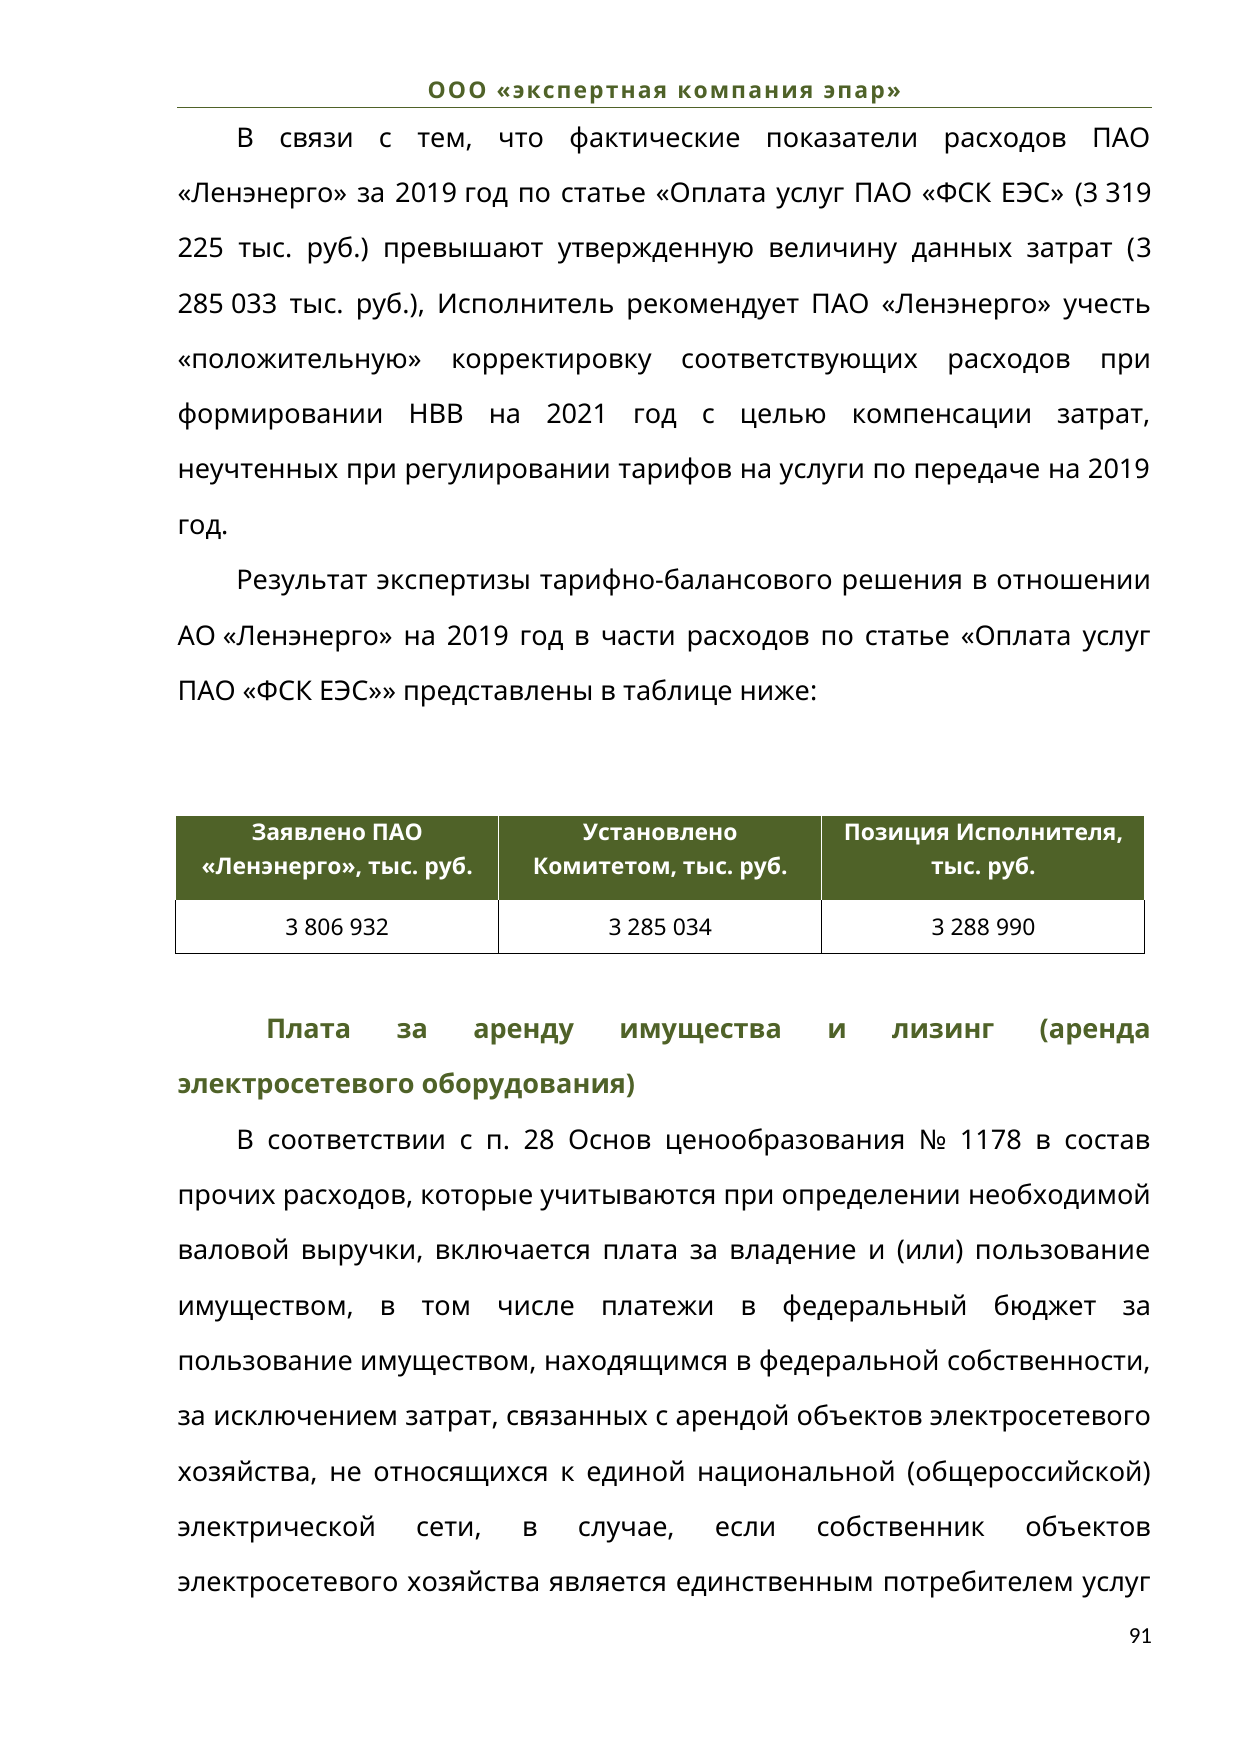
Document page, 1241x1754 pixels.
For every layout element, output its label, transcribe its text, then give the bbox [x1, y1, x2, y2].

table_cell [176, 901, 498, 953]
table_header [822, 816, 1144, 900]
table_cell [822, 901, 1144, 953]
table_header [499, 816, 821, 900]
text В связи с тем, что фактические показатели расходов ПАО «Ленэнерго» за 2019 год по статье «Оплата услуг ПАО «ФСК ЕЭС» (3 319 225 тыс. руб.) превышают утвержденную величину данных затрат (3 285 033 тыс. руб.), Исполнитель рекомендует ПАО «Ленэнерго» учесть «положительную» корректировку соответствующих расходов при формировании НВВ на 2021 год с целью компенсации затрат, неучтенных при регулировании тарифов на услуги по передаче на 2019 год. [177, 118, 1152, 542]
text Плата за аренду имущества и лизинг (аренда электросетевого оборудования) [177, 1009, 1152, 1102]
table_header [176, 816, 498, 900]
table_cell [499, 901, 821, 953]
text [177, 1120, 1152, 1599]
text Результат экспертизы тарифно-балансового решения в отношении АО «Ленэнерго» на 2019 год в части расходов по статье «Оплата услуг ПАО «ФСК ЕЭС»» представлены в таблице ниже: [177, 561, 1152, 708]
